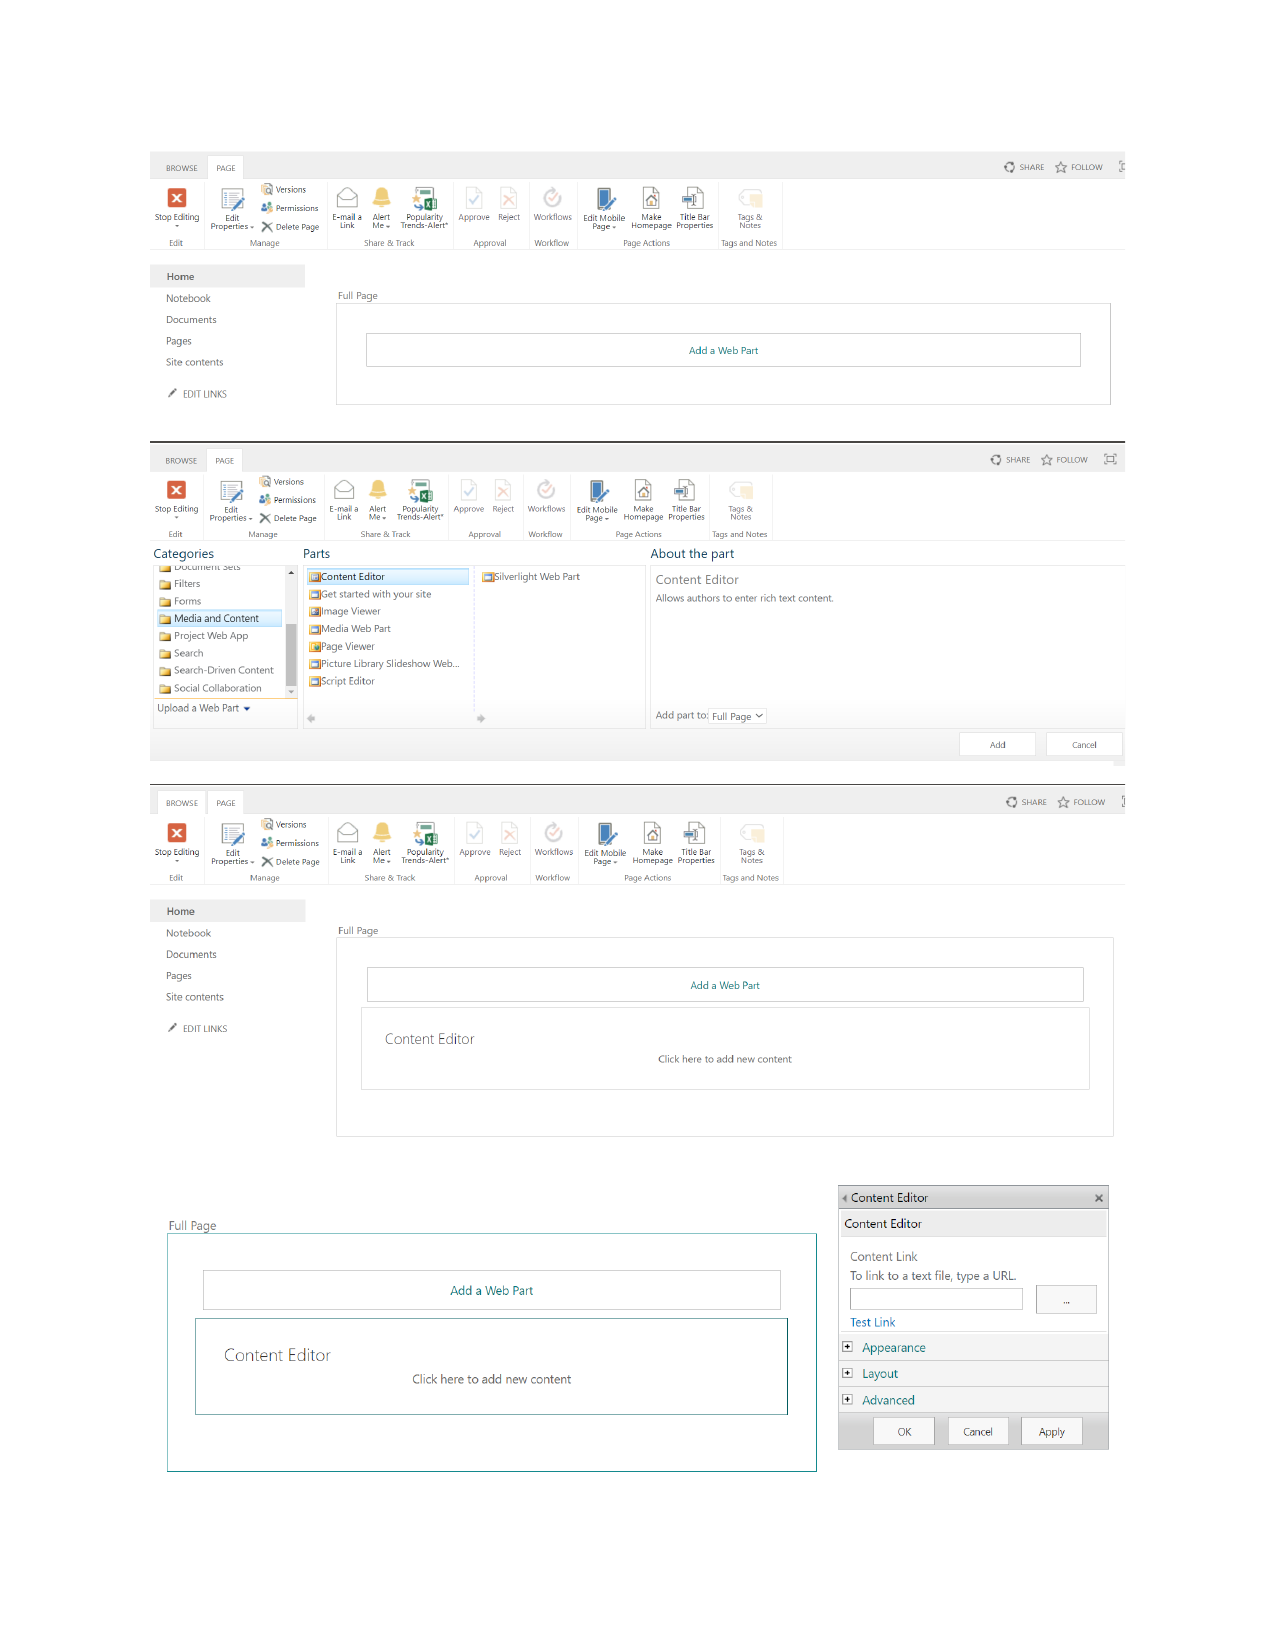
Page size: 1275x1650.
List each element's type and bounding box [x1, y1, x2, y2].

picture [150, 150, 1125, 423]
picture [150, 441, 1125, 766]
picture [150, 1170, 1125, 1497]
picture [150, 784, 1125, 1152]
